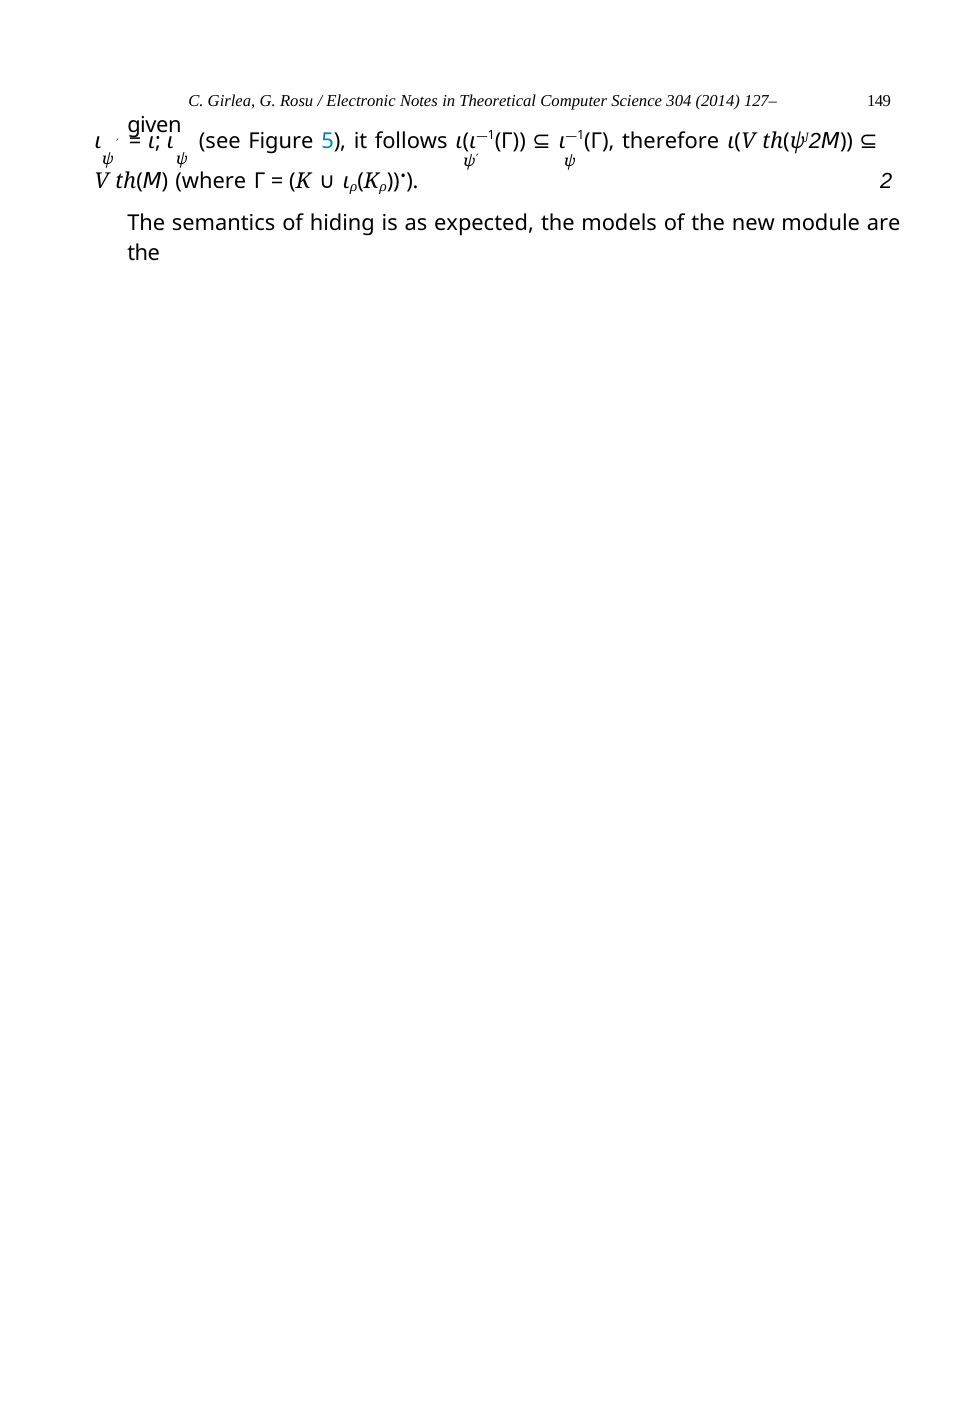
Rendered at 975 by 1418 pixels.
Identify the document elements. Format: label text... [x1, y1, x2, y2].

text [127, 108, 910, 138]
text V th(M) (where Γ = (K ∪ ιρ(Kρ))•). 2 [94, 167, 910, 194]
text ι ′ = ι; ι (see Figure 5), it follows ι(ι—1(Γ)) ⊆ ι—1(Γ), therefore ι(V th(ψj2M)) ⊆ [276, 138, 795, 152]
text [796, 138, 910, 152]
text ψ ψ ψ′ ψ [102, 152, 910, 167]
text The semantics of hiding is as expected, the models of the new module are the [127, 207, 910, 267]
